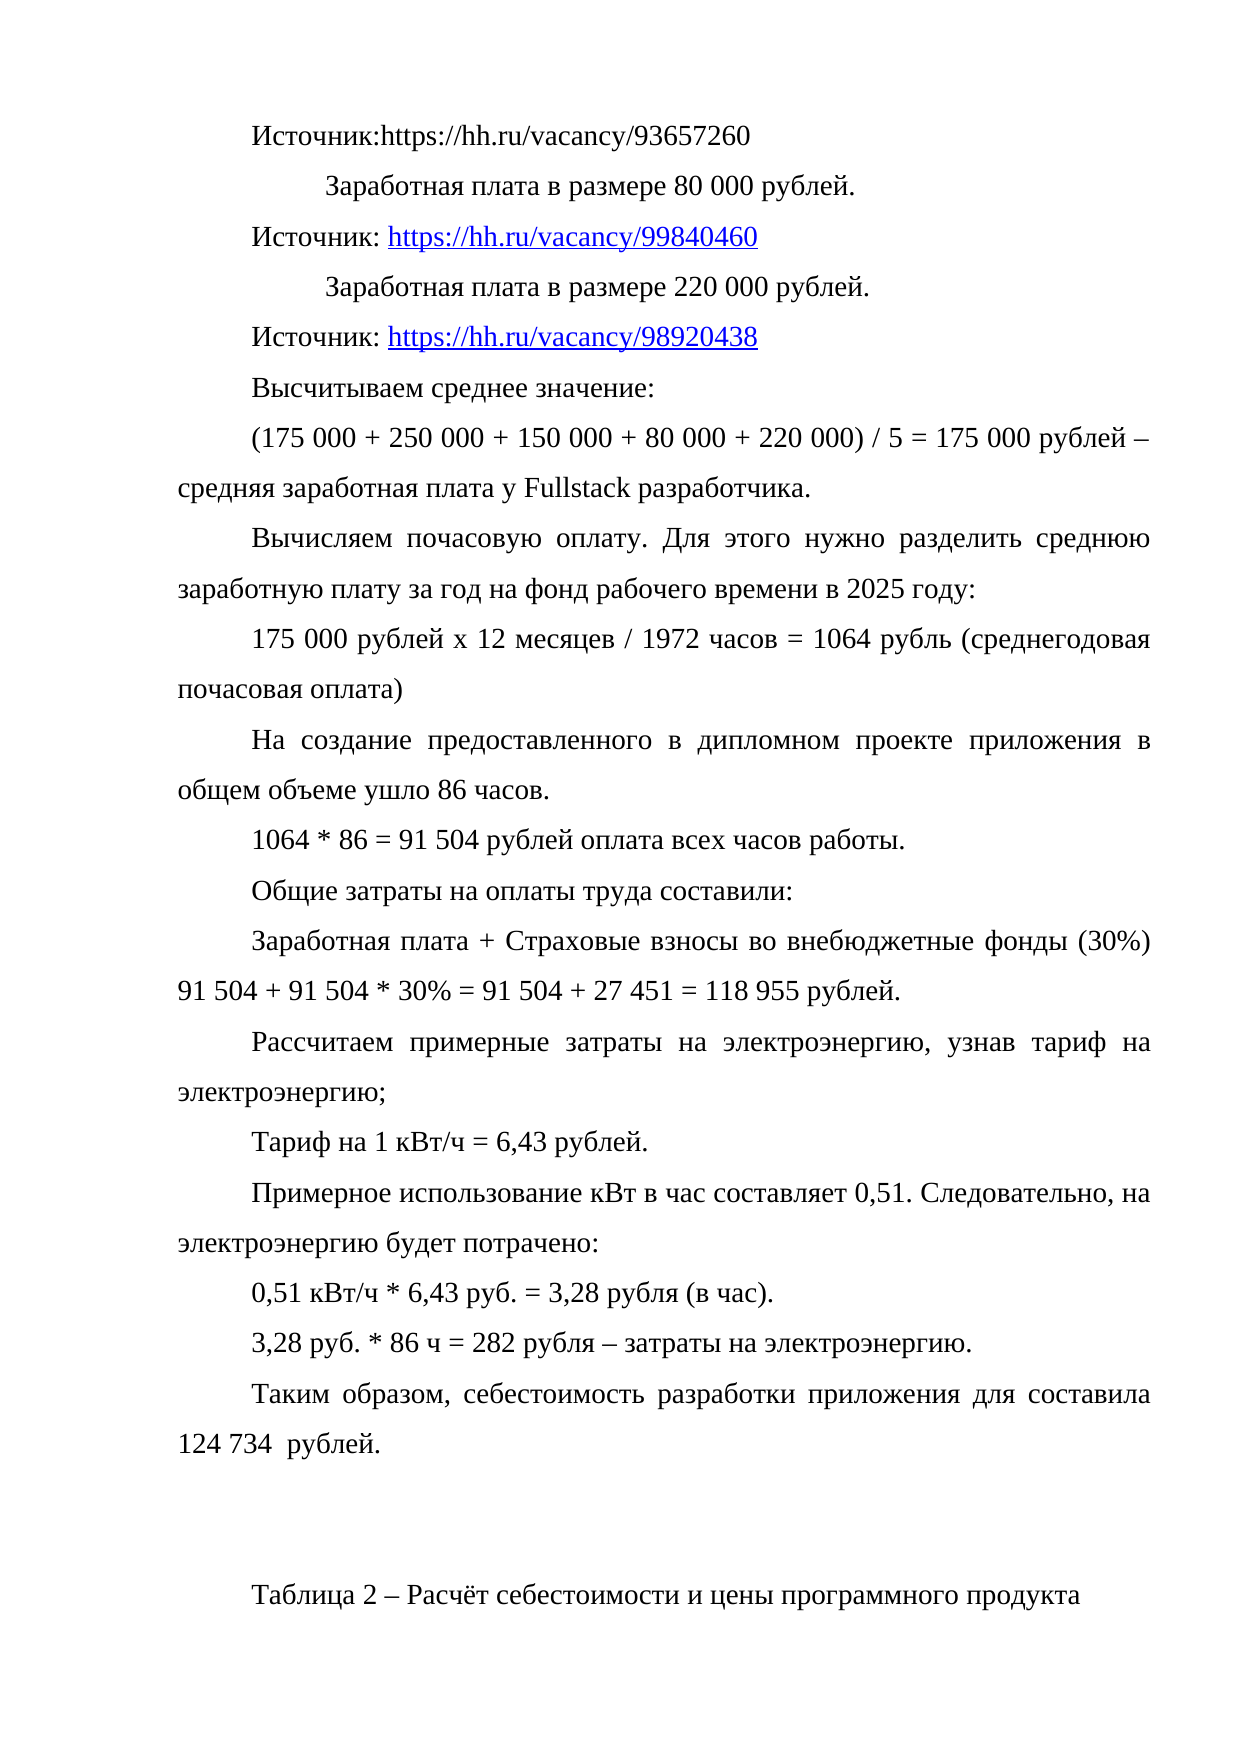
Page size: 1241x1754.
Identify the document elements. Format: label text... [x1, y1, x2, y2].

text (175 000 + 250 000 + 150 000 + 80 000 + 220 000) / 5 = 175 000 рублей – средняя заработная плата у Fullstack разработчика. [177, 420, 1152, 504]
text Тариф на 1 кВт/ч = 6,43 рублей. [177, 1124, 1152, 1158]
text Общие затраты на оплаты труда составили: [177, 873, 1152, 906]
text Источник:https://hh.ru/vacancy/93657260 [177, 118, 1152, 152]
text 1064 * 86 = 91 504 рублей оплата всех часов работы. [177, 822, 1152, 856]
text Рассчитаем примерные затраты на электроэнергию, узнав тариф на электроэнергию; [177, 1024, 1152, 1108]
text Вычисляем почасовую оплату. Для этого нужно разделить среднюю заработную плату за год на фонд рабочего времени в 2025 году: [177, 521, 1152, 604]
text 0,51 кВт/ч * 6,43 руб. = 3,28 рубля (в час). [177, 1275, 1152, 1309]
text Источник: https://hh.ru/vacancy/98920438 [177, 319, 1152, 353]
text Заработная плата в размере 80 000 рублей. [251, 168, 1152, 202]
text Примерное использование кВт в час составляет 0,51. Следовательно, на электроэнергию будет потрачено: [177, 1175, 1152, 1258]
text Таким образом, себестоимость разработки приложения для составила 124 734 рублей. [177, 1376, 1152, 1460]
text Источник: https://hh.ru/vacancy/99840460 [177, 219, 1152, 252]
text Таблица 2 – Расчёт себестоимости и цены программного продукта [177, 1577, 1152, 1611]
text 3,28 руб. * 86 ч = 282 рубля – затраты на электроэнергию. [177, 1326, 1152, 1359]
text Заработная плата в размере 220 000 рублей. [251, 269, 1152, 303]
text На создание предоставленного в дипломном проекте приложения в общем объеме ушло 86 часов. [177, 722, 1152, 806]
text Высчитываем среднее значение: [177, 370, 1152, 403]
text 175 000 рублей x 12 месяцев / 1972 часов = 1064 рубль (среднегодовая почасовая оплата) [177, 621, 1152, 705]
text Заработная плата + Страховые взносы во внебюджетные фонды (30%) 91 504 + 91 504 * 30% = 91 504 + 27 451 = 118 955 рублей. [177, 923, 1152, 1007]
